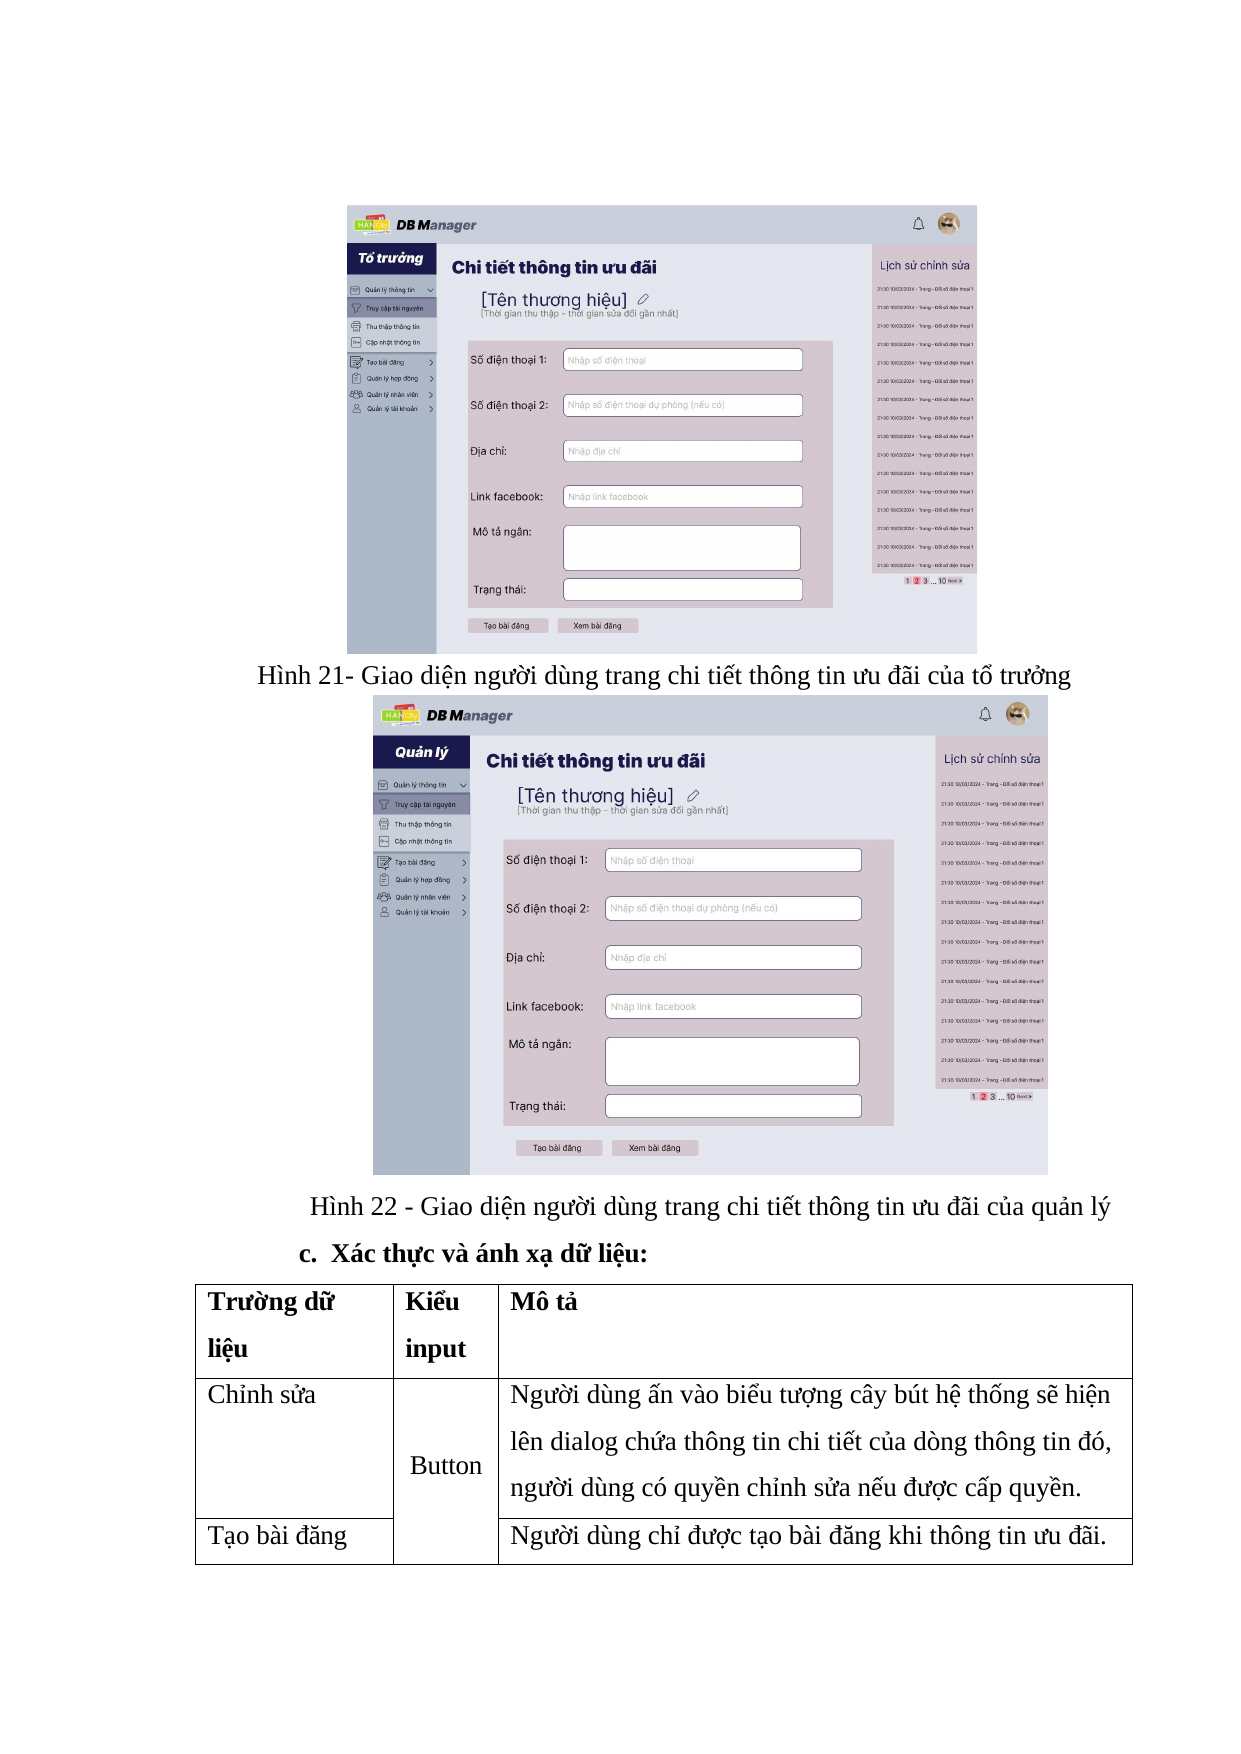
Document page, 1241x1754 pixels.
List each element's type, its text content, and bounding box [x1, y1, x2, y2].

picture [347, 205, 978, 654]
table_cell Tạo bài đăng [196, 1519, 393, 1564]
table_cell Người dùng ấn vào biểu tượng cây bút hệ thống sẽ hiện lên dialog chứa thông tin chi tiết của dòng thông tin đó, người dùng có quyền chỉnh sửa nếu được cấp quyền. [499, 1379, 1132, 1518]
table_cell Button [394, 1379, 498, 1564]
text Hình 22 - Giao diện người dùng trang chi tiết thông tin ưu đãi của quản lý [309, 706, 1163, 1222]
table_cell Chỉnh sửa [196, 1379, 393, 1518]
picture [373, 695, 1048, 706]
table_header Mô tả [499, 1285, 1132, 1377]
table_header Kiểu input [394, 1285, 498, 1377]
subtitle Xác thực và ánh xạ dữ liệu: [298, 1237, 1163, 1268]
table_header Trường dữ liệu [196, 1285, 393, 1377]
table_cell Người dùng chỉ được tạo bài đăng khi thông tin ưu đãi. [499, 1519, 1132, 1564]
text Hình 21- Giao diện người dùng trang chi tiết thông tin ưu đãi của tổ trưởng [257, 659, 1163, 690]
